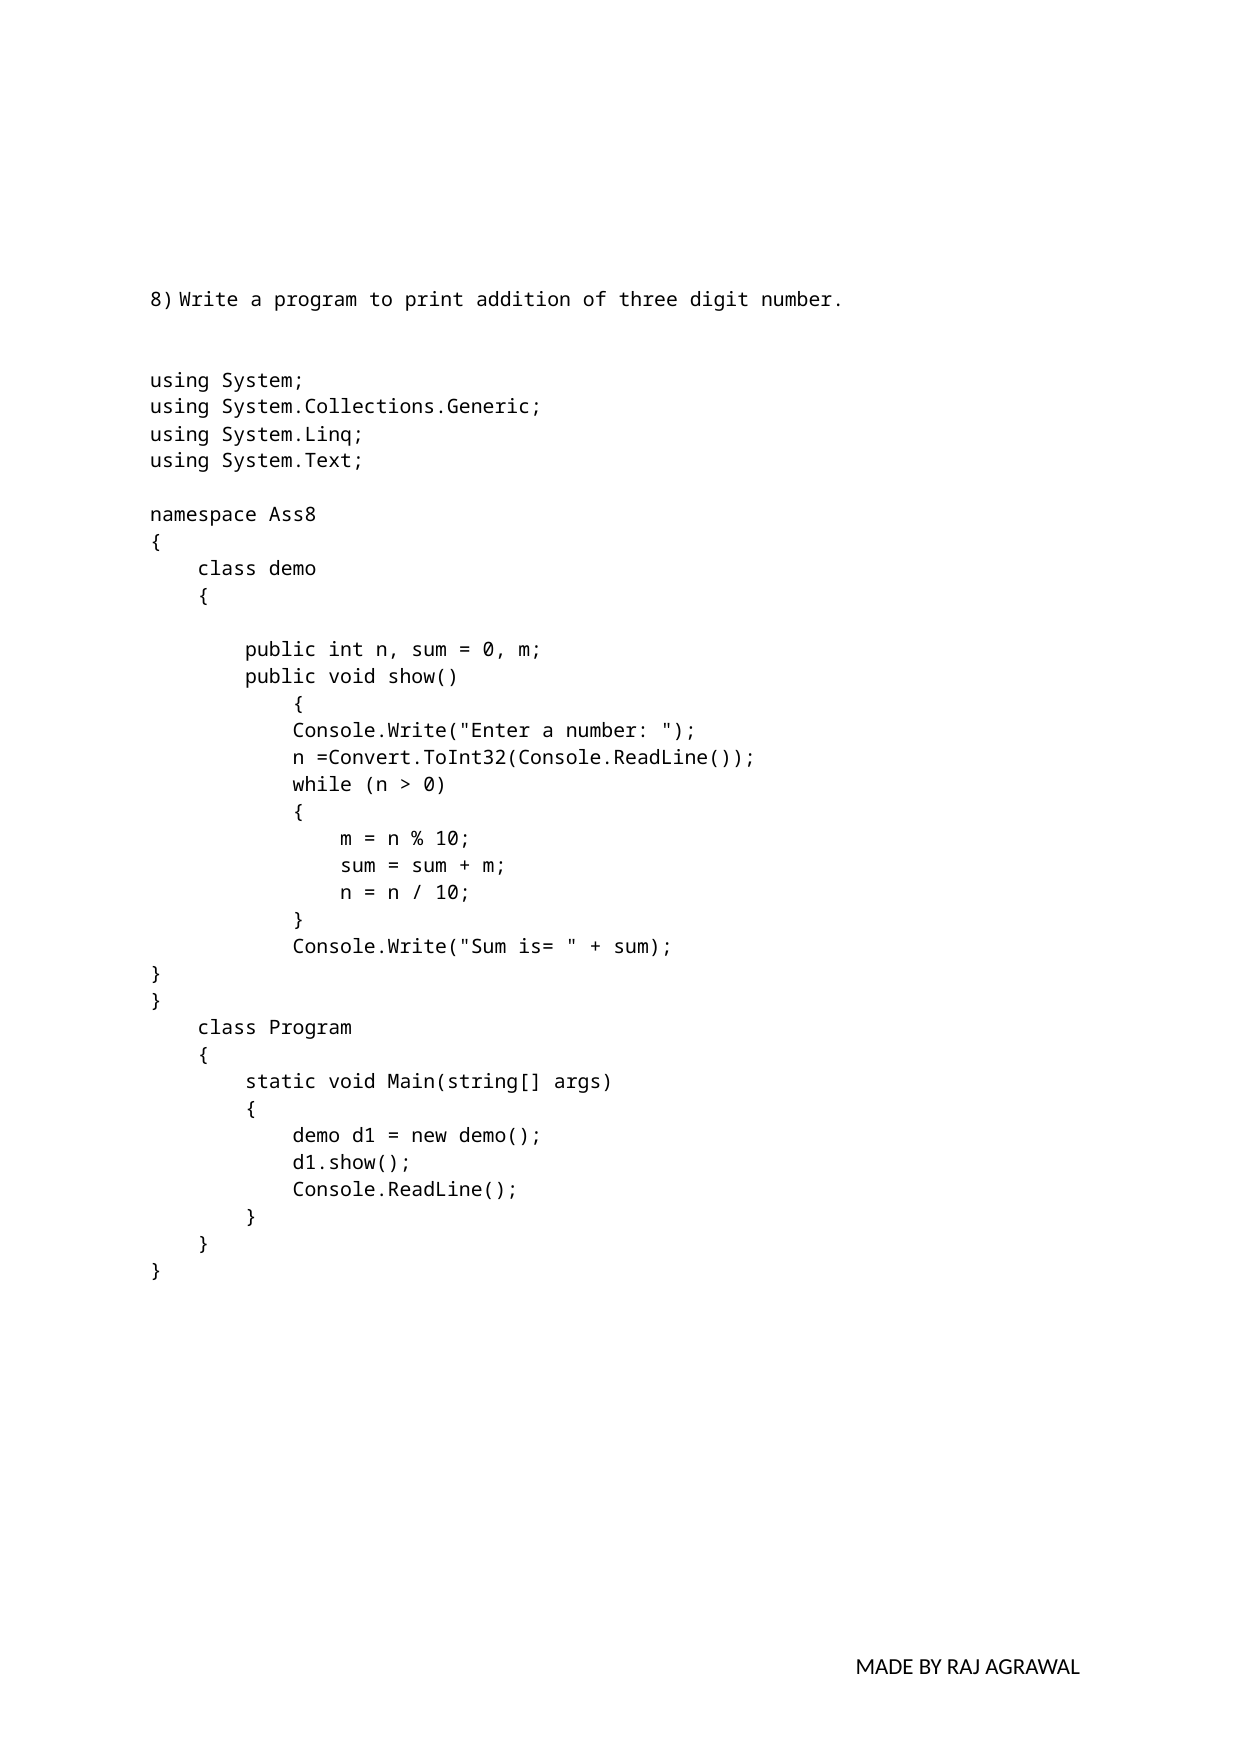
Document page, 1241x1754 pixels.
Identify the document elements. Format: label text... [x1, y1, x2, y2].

text 8) Write a program to print addition of three digit number. [150, 285, 1090, 312]
text while (n > 0) [150, 771, 1090, 797]
text } [150, 1202, 1090, 1229]
text sum = sum + m; [150, 851, 1090, 878]
text { [150, 689, 1090, 717]
text } [150, 986, 1090, 1013]
text Console.Write("Enter a number: "); [150, 717, 1090, 743]
text namespace Ass8 [150, 501, 1090, 528]
text } [150, 1229, 1090, 1256]
text m = n % 10; [150, 824, 1090, 851]
text d1.show(); [150, 1148, 1090, 1175]
text { [150, 1094, 1090, 1121]
text { [150, 528, 1090, 555]
text class demo [150, 555, 1090, 582]
text demo d1 = new demo(); [150, 1121, 1090, 1148]
text using System.Collections.Generic; [150, 393, 1090, 420]
text public int n, sum = 0, m; [150, 636, 1090, 663]
text class Program [150, 1013, 1090, 1040]
text using System; [150, 366, 1090, 393]
text public void show() [150, 663, 1090, 689]
text { [150, 797, 1090, 824]
text { [150, 1040, 1090, 1067]
text } [150, 905, 1090, 932]
text static void Main(string[] args) [150, 1067, 1090, 1094]
text Console.ReadLine(); [150, 1175, 1090, 1202]
text } [150, 1256, 1090, 1283]
text } [150, 959, 1090, 986]
text using System.Text; [150, 447, 1090, 474]
text n =Convert.ToInt32(Console.ReadLine()); [150, 743, 1090, 771]
text using System.Linq; [150, 420, 1090, 447]
text n = n / 10; [150, 878, 1090, 905]
text { [150, 582, 1090, 609]
text Console.Write("Sum is= " + sum); [150, 932, 1090, 959]
